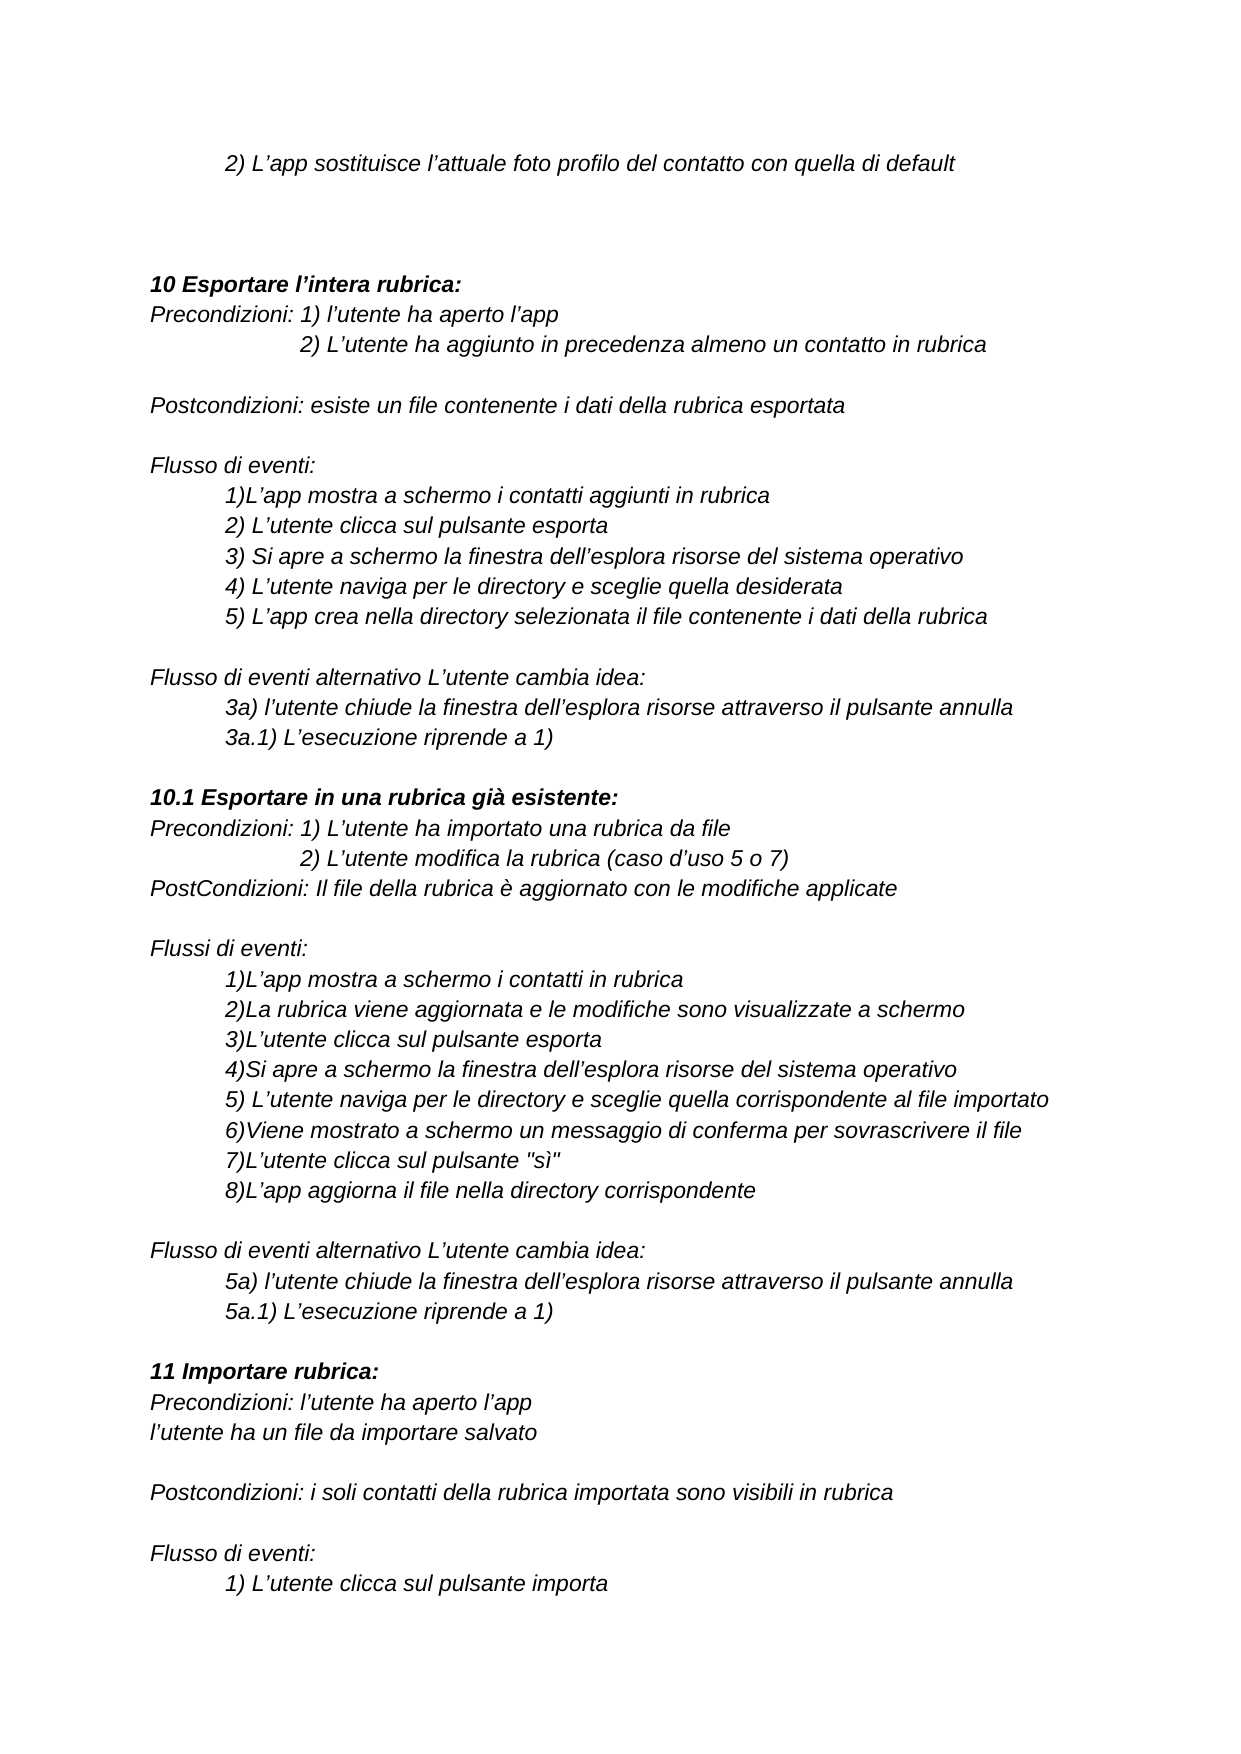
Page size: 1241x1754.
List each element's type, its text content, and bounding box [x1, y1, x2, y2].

text 10 Esportare l’intera rubrica: [150, 271, 1090, 297]
text 5a.1) L’esecuzione riprende a 1) [150, 1298, 1090, 1324]
text Flusso di eventi: [150, 1539, 1090, 1566]
text 2) L’app sostituisce l’attuale foto profilo del contatto con quella di default [150, 150, 1090, 176]
text Flusso di eventi: [150, 452, 1090, 478]
text 11 Importare rubrica: [150, 1358, 1090, 1385]
text PostCondizioni: Il file della rubrica è aggiornato con le modifiche applicate [150, 875, 1090, 901]
text Precondizioni: 1) L’utente ha importato una rubrica da file [150, 814, 1090, 841]
text 8)L’app aggiorna il file nella directory corrispondente [150, 1177, 1090, 1203]
text 2) L’utente ha aggiunto in precedenza almeno un contatto in rubrica [225, 331, 1090, 358]
text Precondizioni: l’utente ha aperto l’app [150, 1388, 1090, 1415]
text 2)La rubrica viene aggiornata e le modifiche sono visualizzate a schermo [150, 996, 1090, 1022]
text 7)L’utente clicca sul pulsante "sì" [150, 1147, 1090, 1173]
text Flusso di eventi alternativo L’utente cambia idea: [150, 663, 1090, 690]
text l’utente ha un file da importare salvato [150, 1419, 1090, 1445]
text Postcondizioni: esiste un file contenente i dati della rubrica esportata [150, 392, 1090, 418]
text 4) L’utente naviga per le directory e sceglie quella desiderata [150, 573, 1090, 599]
text 5a) l’utente chiude la finestra dell’esplora risorse attraverso il pulsante annulla [150, 1268, 1090, 1294]
text Precondizioni: 1) l’utente ha aperto l’app [150, 301, 1090, 327]
text 3a) l’utente chiude la finestra dell’esplora risorse attraverso il pulsante annulla [150, 694, 1090, 720]
text Postcondizioni: i soli contatti della rubrica importata sono visibili in rubrica [150, 1479, 1090, 1506]
text 1) L’utente clicca sul pulsante importa [150, 1570, 1090, 1596]
text 1)L’app mostra a schermo i contatti in rubrica [150, 966, 1090, 992]
text 6)Viene mostrato a schermo un messaggio di conferma per sovrascrivere il file [150, 1117, 1090, 1143]
text 5) L’app crea nella directory selezionata il file contenente i dati della rubrica [150, 603, 1090, 629]
text 2) L’utente modifica la rubrica (caso d’uso 5 o 7) [150, 845, 1090, 871]
text 3a.1) L’esecuzione riprende a 1) [150, 724, 1090, 750]
text 3)L’utente clicca sul pulsante esporta [150, 1026, 1090, 1052]
text 3) Si apre a schermo la finestra dell’esplora risorse del sistema operativo [150, 543, 1090, 569]
text 2) L’utente clicca sul pulsante esporta [150, 512, 1090, 539]
text Flusso di eventi alternativo L’utente cambia idea: [150, 1237, 1090, 1264]
text 10.1 Esportare in una rubrica già esistente: [150, 784, 1090, 811]
text 5) L’utente naviga per le directory e sceglie quella corrispondente al file importato [150, 1086, 1090, 1113]
text Flussi di eventi: [150, 935, 1090, 962]
text 4)Si apre a schermo la finestra dell’esplora risorse del sistema operativo [150, 1056, 1090, 1083]
text 1)L’app mostra a schermo i contatti aggiunti in rubrica [225, 482, 1090, 509]
